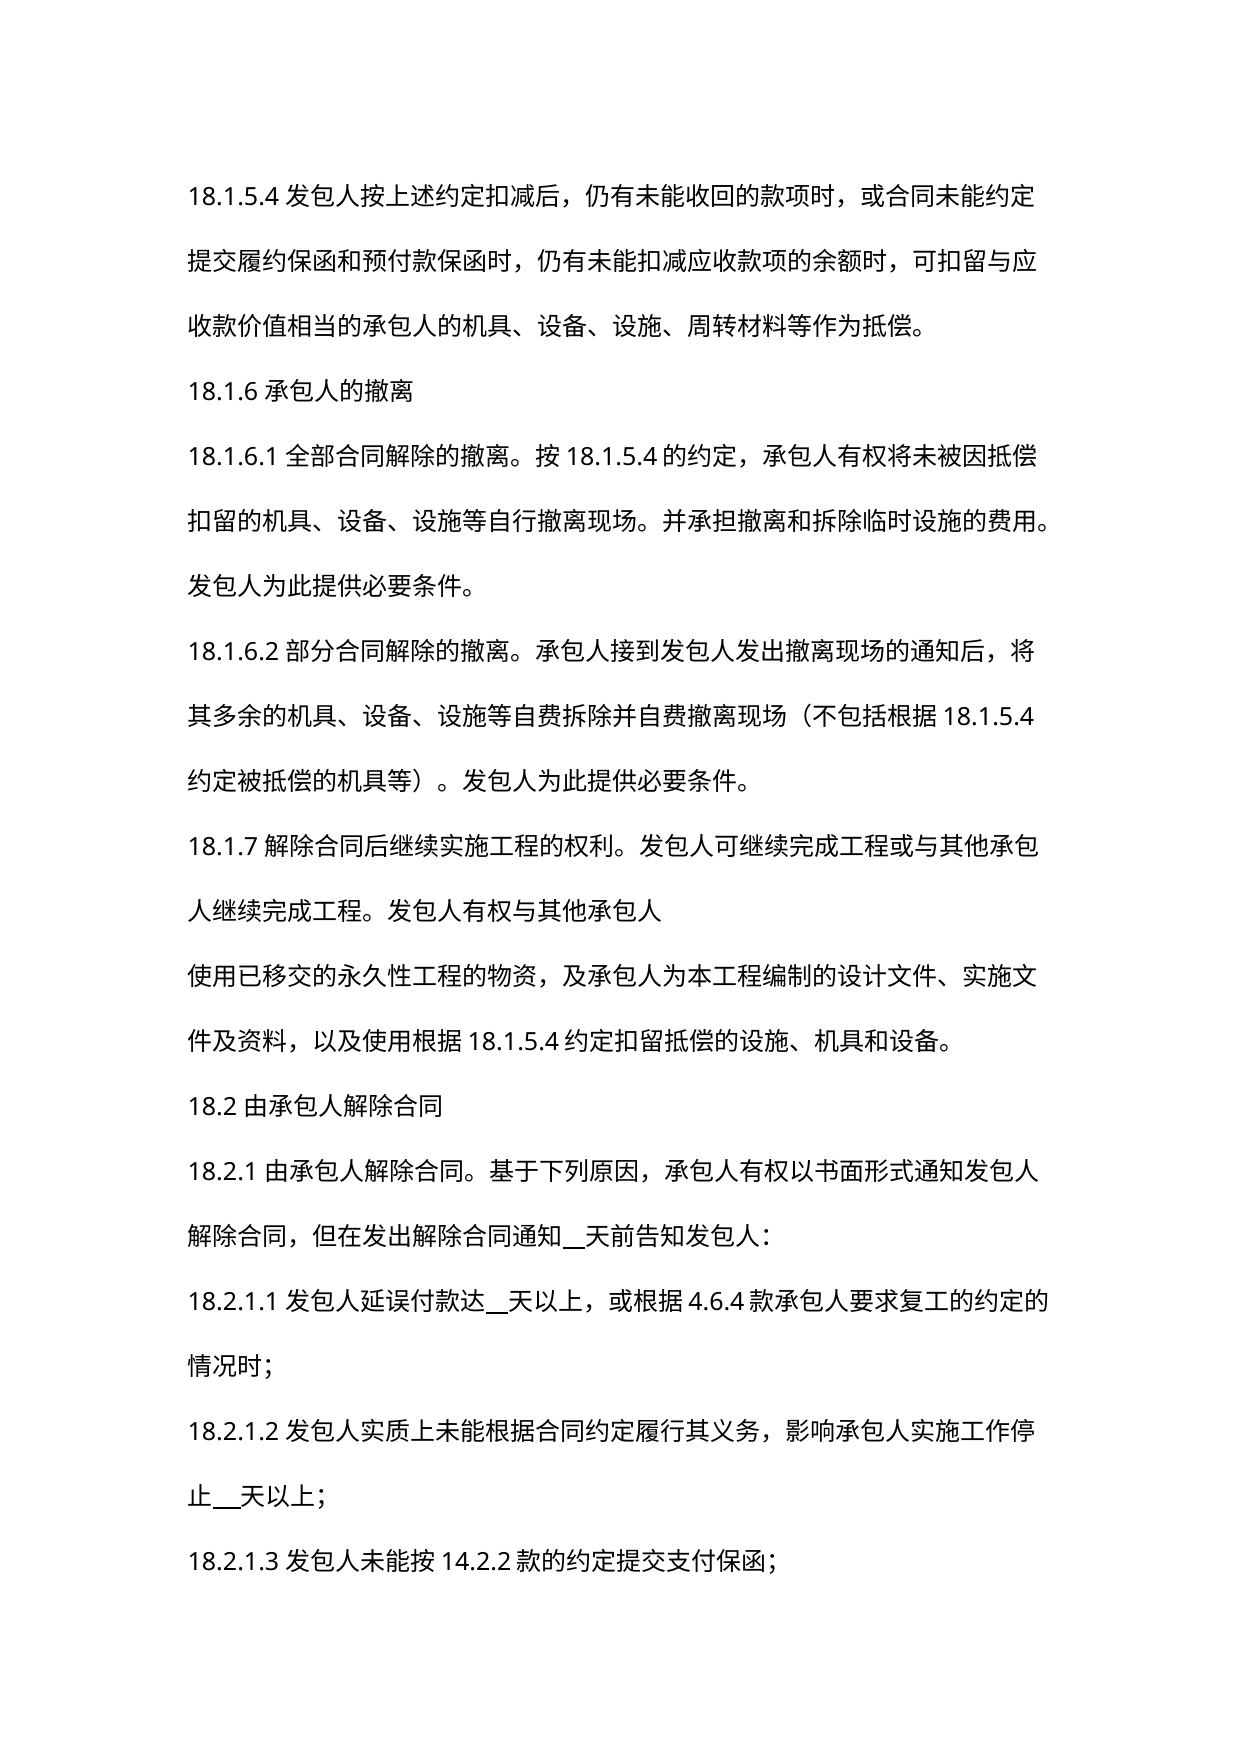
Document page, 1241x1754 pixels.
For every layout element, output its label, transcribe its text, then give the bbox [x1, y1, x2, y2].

text 18.2.1.1 发包人延误付款达 天以上，或根据4.6.4款承包人要求复工的约定的情况时； [187, 1267, 1053, 1397]
text 18.2 由承包人解除合同 [187, 1072, 1053, 1137]
text 18.1.5.4 发包人按上述约定扣减后，仍有未能收回的款项时，或合同未能约定提交履约保函和预付款保函时，仍有未能扣减应收款项的余额时，可扣留与应收款价值相当的承包人的机具、设备、设施、周转材料等作为抵偿。 [187, 162, 1053, 357]
text 18.1.6.1 全部合同解除的撤离。按18.1.5.4的约定，承包人有权将未被因抵偿扣留的机具、设备、设施等自行撤离现场。并承担撤离和拆除临时设施的费用。发包人为此提供必要条件。 [187, 422, 1053, 617]
text 18.1.6 承包人的撤离 [187, 357, 1053, 422]
text 18.2.1.3 发包人未能按14.2.2款的约定提交支付保函； [187, 1527, 1053, 1592]
text 使用已移交的永久性工程的物资，及承包人为本工程编制的设计文件、实施文件及资料，以及使用根据18.1.5.4约定扣留抵偿的设施、机具和设备。 [187, 942, 1053, 1072]
text 18.1.6.2 部分合同解除的撤离。承包人接到发包人发出撤离现场的通知后，将其多余的机具、设备、设施等自费拆除并自费撤离现场（不包括根据18.1.5.4约定被抵偿的机具等）。发包人为此提供必要条件。 [187, 617, 1053, 812]
text 18.1.7 解除合同后继续实施工程的权利。发包人可继续完成工程或与其他承包人继续完成工程。发包人有权与其他承包人 [187, 812, 1053, 942]
text 18.2.1 由承包人解除合同。基于下列原因，承包人有权以书面形式通知发包人解除合同，但在发出解除合同通知 天前告知发包人： [187, 1137, 1053, 1267]
text 18.2.1.2 发包人实质上未能根据合同约定履行其义务，影响承包人实施工作停止 天以上； [187, 1397, 1053, 1527]
